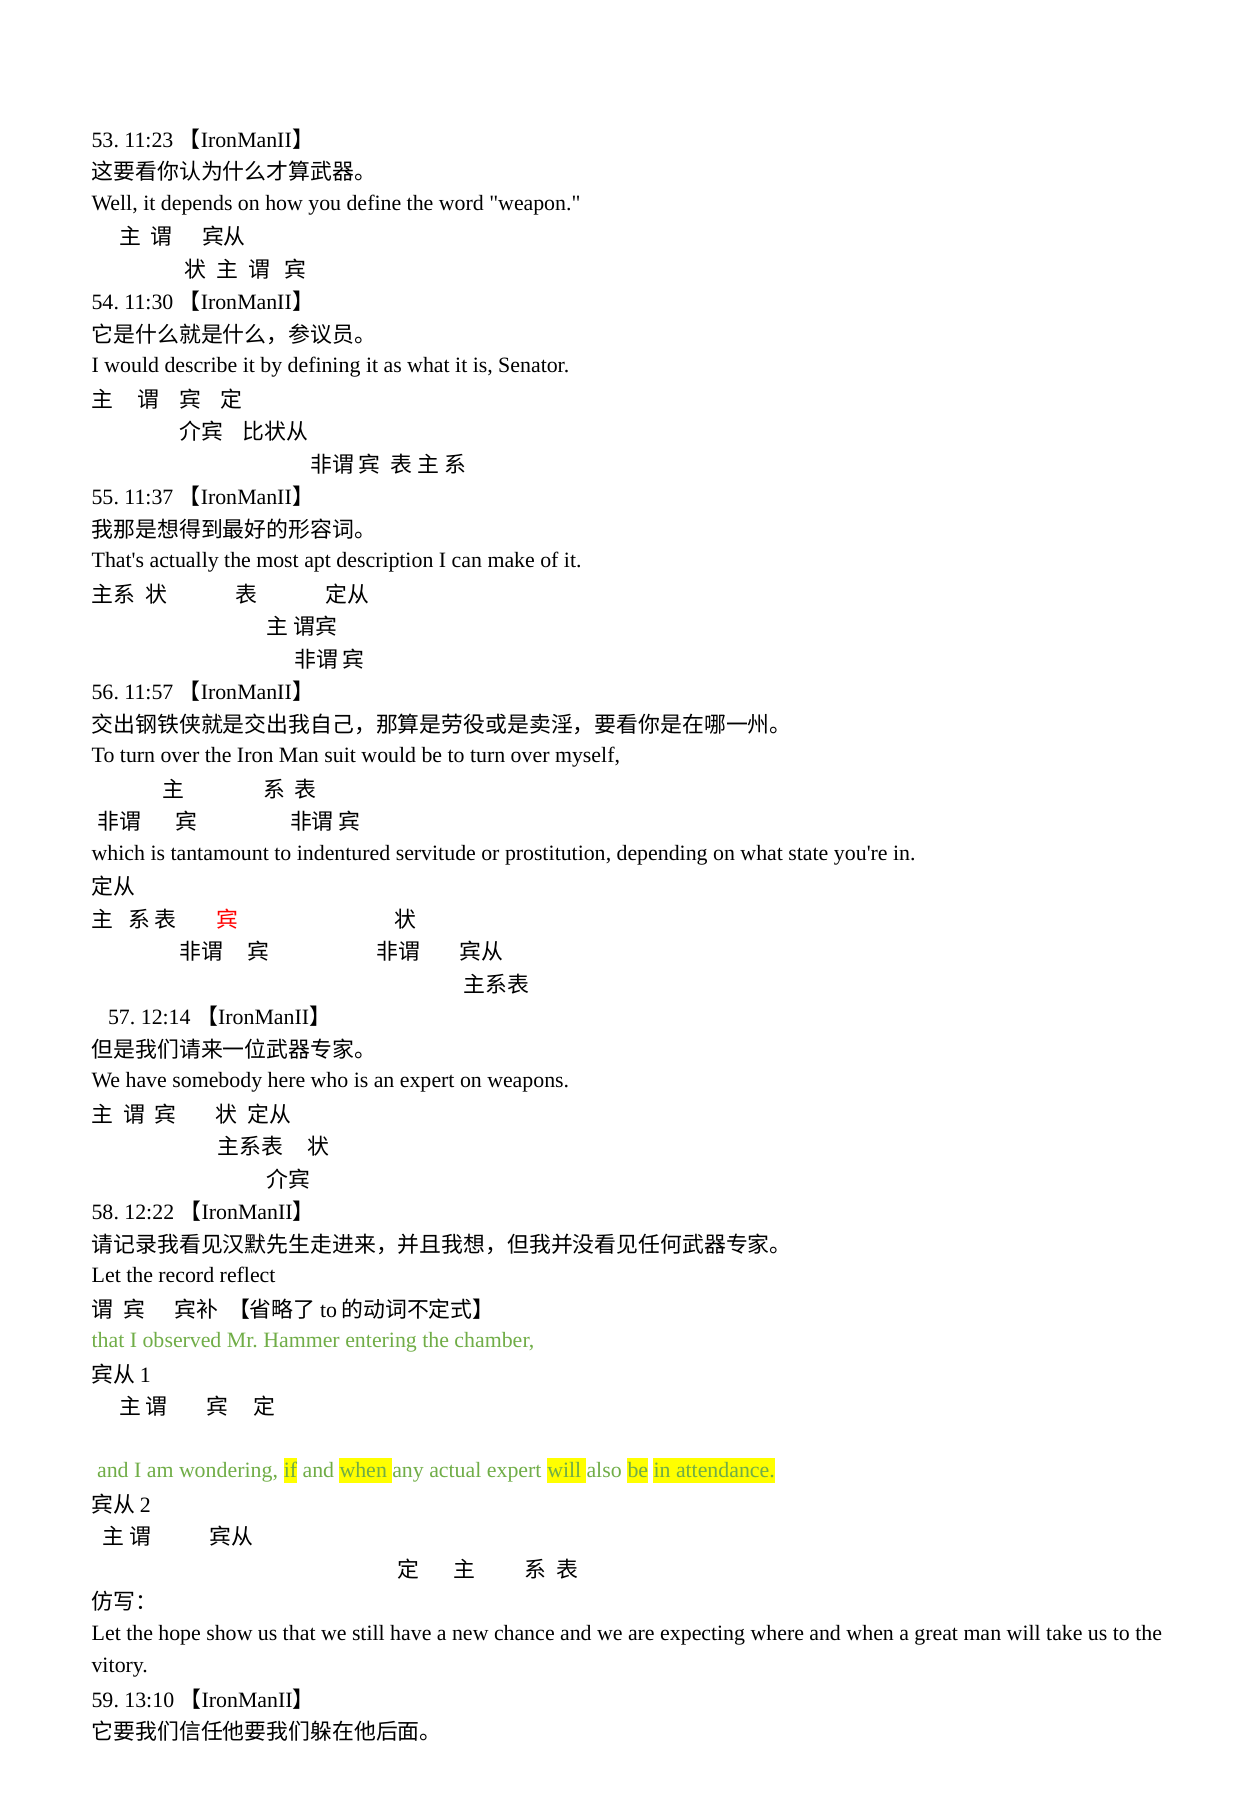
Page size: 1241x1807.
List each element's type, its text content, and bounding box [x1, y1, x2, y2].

text 非谓 宾 [91, 641, 1198, 674]
text 53. 11:23 【IronManII】 [91, 121, 1198, 154]
text 它是什么就是什么，参议员。 [91, 316, 1198, 349]
text To turn over the Iron Man suit would be to turn over myself, [91, 739, 1198, 771]
text Well, it depends on how you define the word "weapon." [91, 186, 1198, 219]
text 56. 11:57 【IronManII】 [91, 674, 1198, 706]
text 状 主 谓 宾 [91, 251, 1198, 284]
text 主 谓 宾从 [91, 219, 1198, 251]
text that I observed Mr. Hammer entering the chamber, [91, 1324, 1198, 1356]
text 非谓 宾 非谓 宾 [91, 804, 1198, 836]
text 主 系 表 [91, 771, 1198, 804]
text 仿写： [91, 1584, 1198, 1616]
text 定 主 系 表 [91, 1551, 1198, 1584]
text 主 谓 宾 定 [91, 1389, 1198, 1421]
text I would describe it by defining it as what it is, Senator. [91, 349, 1198, 381]
text 主 谓宾 [91, 609, 1198, 641]
text 主 谓 宾从 [91, 1519, 1198, 1551]
text 主 谓 宾 状 定从 [91, 1096, 1198, 1129]
text 定从 [91, 869, 1198, 901]
text 非谓 宾 非谓 宾从 [91, 934, 1198, 966]
text 这要看你认为什么才算武器。 [91, 154, 1198, 186]
text 非谓 宾 表 主 系 [91, 446, 1198, 479]
text 57. 12:14 【IronManII】 [91, 999, 1198, 1031]
text 主系表 状 [91, 1129, 1198, 1161]
text We have somebody here who is an expert on weapons. [91, 1064, 1198, 1096]
text 它要我们信任他要我们躲在他后面。 [91, 1714, 1198, 1746]
text and I am wondering, if and when any actual expert will also be in attendance. [91, 1454, 1198, 1486]
text which is tantamount to indentured servitude or prostitution, depending on what state you're in. [91, 836, 1198, 869]
text 请记录我看见汉默先生走进来，并且我想，但我并没看见任何武器专家。 [91, 1226, 1198, 1259]
text 但是我们请来一位武器专家。 [91, 1031, 1198, 1064]
text 宾从1 [91, 1356, 1198, 1389]
text 主 系 表 宾 状 [91, 901, 1198, 934]
text 交出钢铁侠就是交出我自己，那算是劳役或是卖淫，要看你是在哪一州。 [91, 706, 1198, 739]
text 59. 13:10 【IronManII】 [91, 1681, 1198, 1714]
text 谓 宾 宾补 【省略了to的动词不定式】 [91, 1291, 1198, 1324]
text 55. 11:37 【IronManII】 [91, 479, 1198, 511]
text 54. 11:30 【IronManII】 [91, 284, 1198, 316]
text 宾从2 [91, 1486, 1198, 1519]
text 主系表 [91, 966, 1198, 999]
text 介宾 比状从 [91, 414, 1198, 446]
text Let the record reflect [91, 1259, 1198, 1291]
text 介宾 [91, 1161, 1198, 1194]
text Let the hope show us that we still have a new chance and we are expecting where and when a great man will take us to the vitory. [91, 1616, 1198, 1681]
text 主 谓 宾 定 [91, 381, 1198, 414]
text That's actually the most apt description I can make of it. [91, 544, 1198, 576]
text 58. 12:22 【IronManII】 [91, 1194, 1198, 1226]
text 我那是想得到最好的形容词。 [91, 511, 1198, 544]
text 主系 状 表 定从 [91, 576, 1198, 609]
